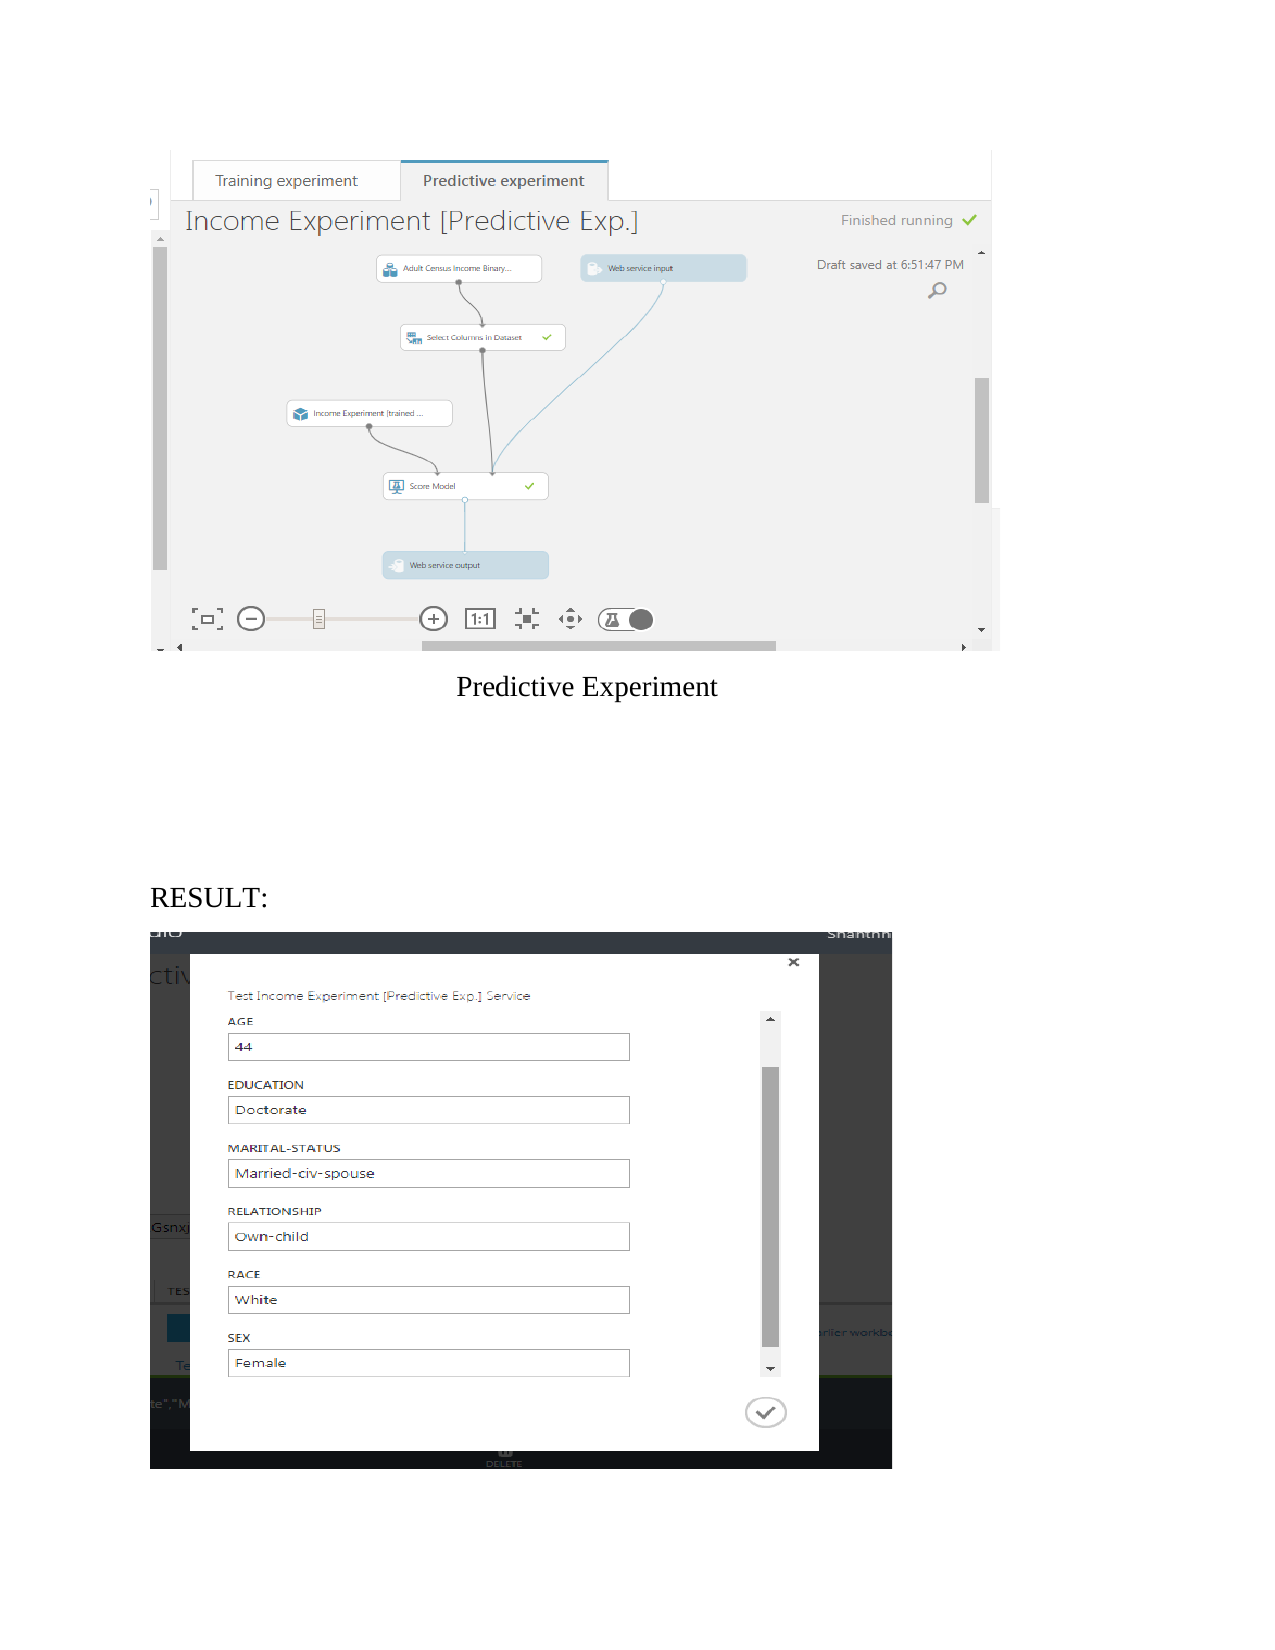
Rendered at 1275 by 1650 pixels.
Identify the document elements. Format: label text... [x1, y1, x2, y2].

picture [150, 150, 1001, 651]
text Predictive Experiment [150, 669, 1125, 702]
text RESULT: [150, 880, 1125, 914]
picture [150, 932, 893, 1469]
